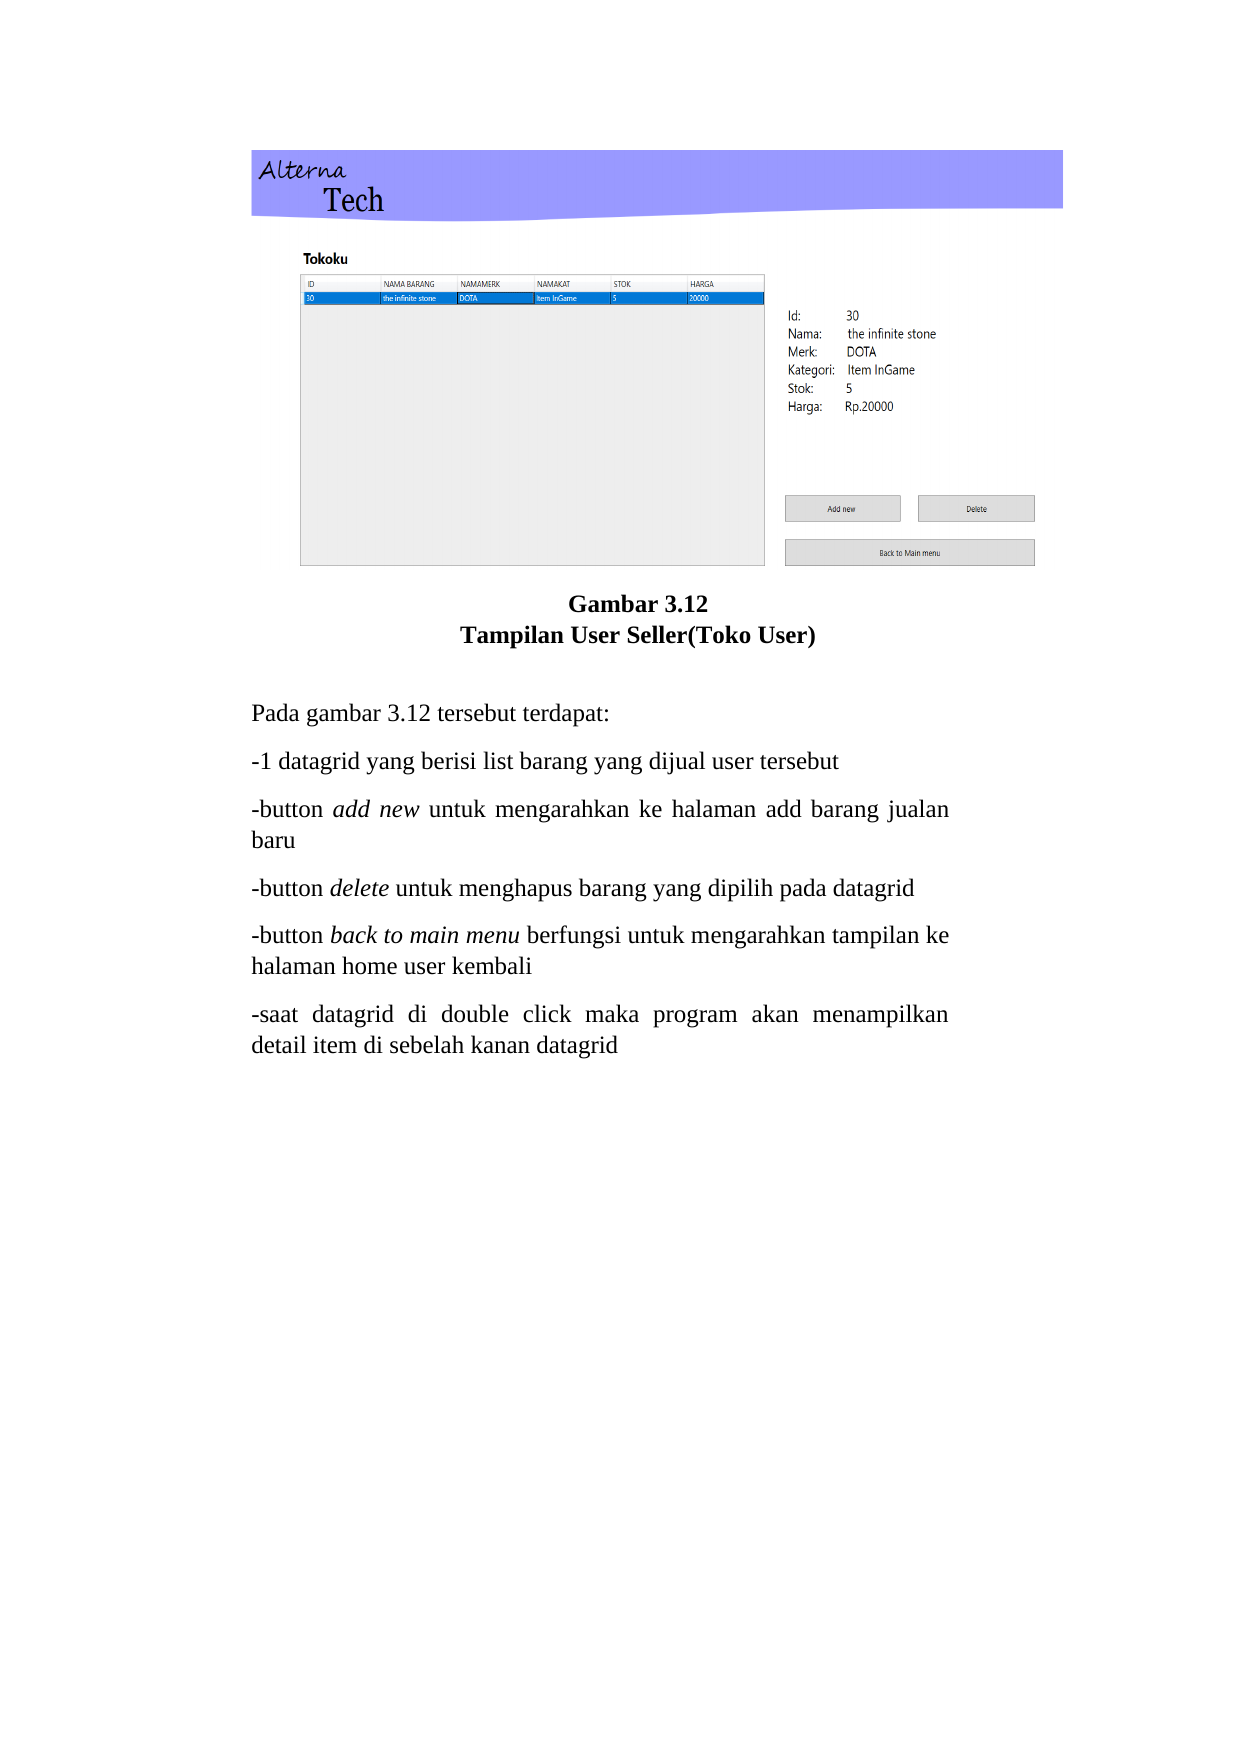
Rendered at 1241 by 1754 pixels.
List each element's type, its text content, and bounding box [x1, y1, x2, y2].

list Gambar 3.12 [326, 589, 950, 617]
text -1 datagrid yang berisi list barang yang dijual user tersebut [251, 746, 950, 775]
text Pada gambar 3.12 tersebut terdapat: [251, 698, 950, 727]
text -saat datagrid di double click maka program akan menampilkan detail item di sebelah kanan datagrid [251, 999, 950, 1059]
text -button back to main menu berfungsi untuk mengarahkan tampilan ke halaman home user kembali [251, 920, 950, 980]
picture [251, 150, 1064, 570]
list Tampilan User Seller(Toko User) [326, 620, 950, 648]
text -button add new untuk mengarahkan ke halaman add barang jualan baru [251, 794, 950, 854]
text -button delete untuk menghapus barang yang dipilih pada datagrid [251, 873, 950, 901]
